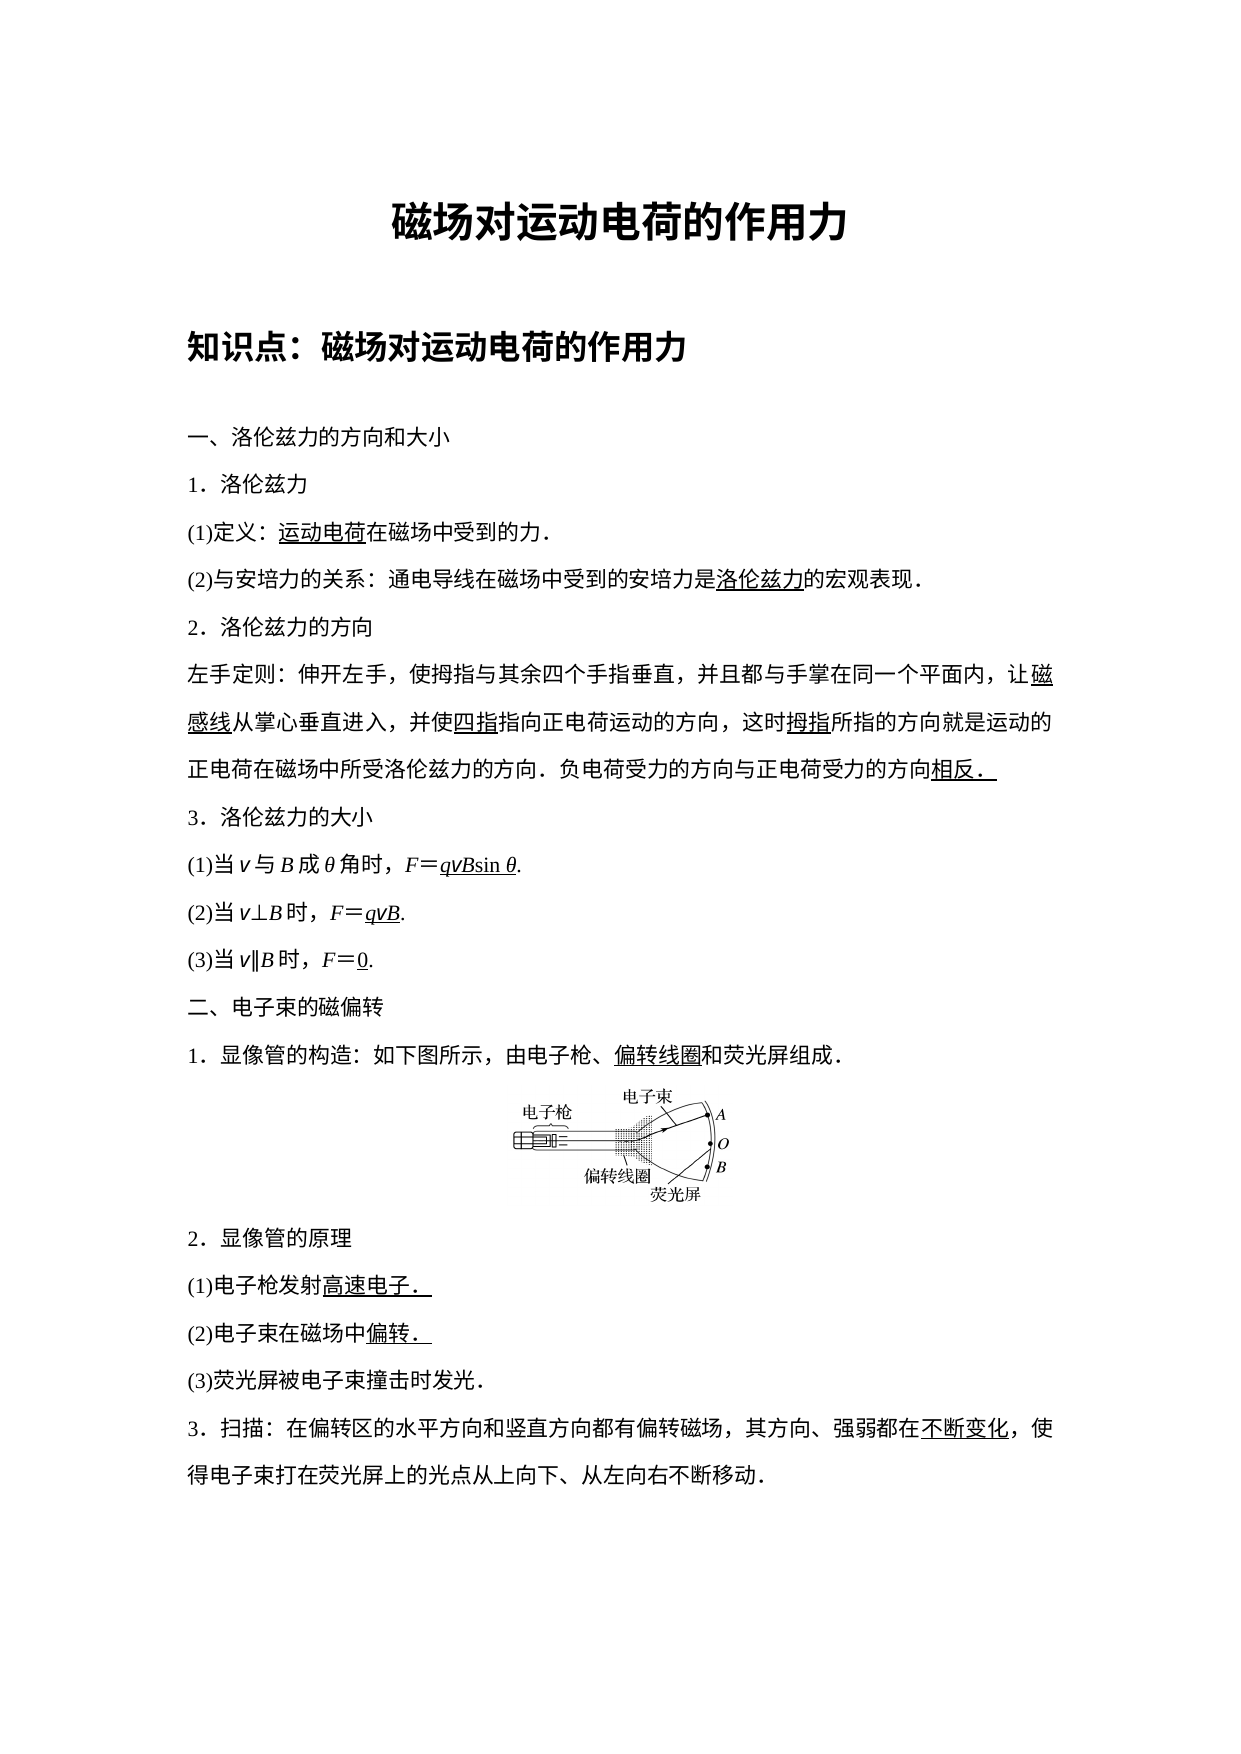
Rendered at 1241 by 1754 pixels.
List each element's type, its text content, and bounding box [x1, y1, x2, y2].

text (3)当v∥B时，F＝0. [187, 942, 1053, 974]
text 左手定则：伸开左手，使拇指与其余四个手指垂直，并且都与手掌在同一个平面内，让磁感线从掌心垂直进入，并使四指指向正电荷运动的方向，这时拇指所指的方向就是运动的正电荷在磁场中所受洛伦兹力的方向．负电荷受力的方向与正电荷受力的方向相反． [187, 657, 1053, 784]
subtitle 知识点：磁场对运动电荷的作用力 [187, 320, 1053, 369]
text (1)定义：运动电荷在磁场中受到的力． [187, 515, 1053, 546]
text (3)荧光屏被电子束撞击时发光． [187, 1363, 1053, 1395]
text (1)当v与B成θ角时，F＝qvBsin θ. [187, 847, 1053, 879]
picture [507, 1085, 733, 1206]
text 二、电子束的磁偏转 [187, 990, 1053, 1022]
text (2)当v⊥B时，F＝qvB. [187, 895, 1053, 927]
subtitle 磁场对运动电荷的作用力 [187, 189, 1053, 249]
text 1．洛伦兹力 [187, 467, 1053, 499]
text 2．洛伦兹力的方向 [187, 610, 1053, 641]
text 1．显像管的构造：如下图所示，由电子枪、偏转线圈和荧光屏组成． [187, 1038, 1053, 1069]
text 3．洛伦兹力的大小 [187, 800, 1053, 831]
text 2．显像管的原理 [187, 1221, 1053, 1252]
text 3．扫描：在偏转区的水平方向和竖直方向都有偏转磁场，其方向、强弱都在不断变化，使得电子束打在荧光屏上的光点从上向下、从左向右不断移动． [187, 1411, 1053, 1490]
text 一、洛伦兹力的方向和大小 [187, 420, 1053, 451]
text (1)电子枪发射高速电子． [187, 1268, 1053, 1300]
text (2)电子束在磁场中偏转． [187, 1316, 1053, 1347]
text (2)与安培力的关系：通电导线在磁场中受到的安培力是洛伦兹力的宏观表现． [187, 562, 1053, 594]
